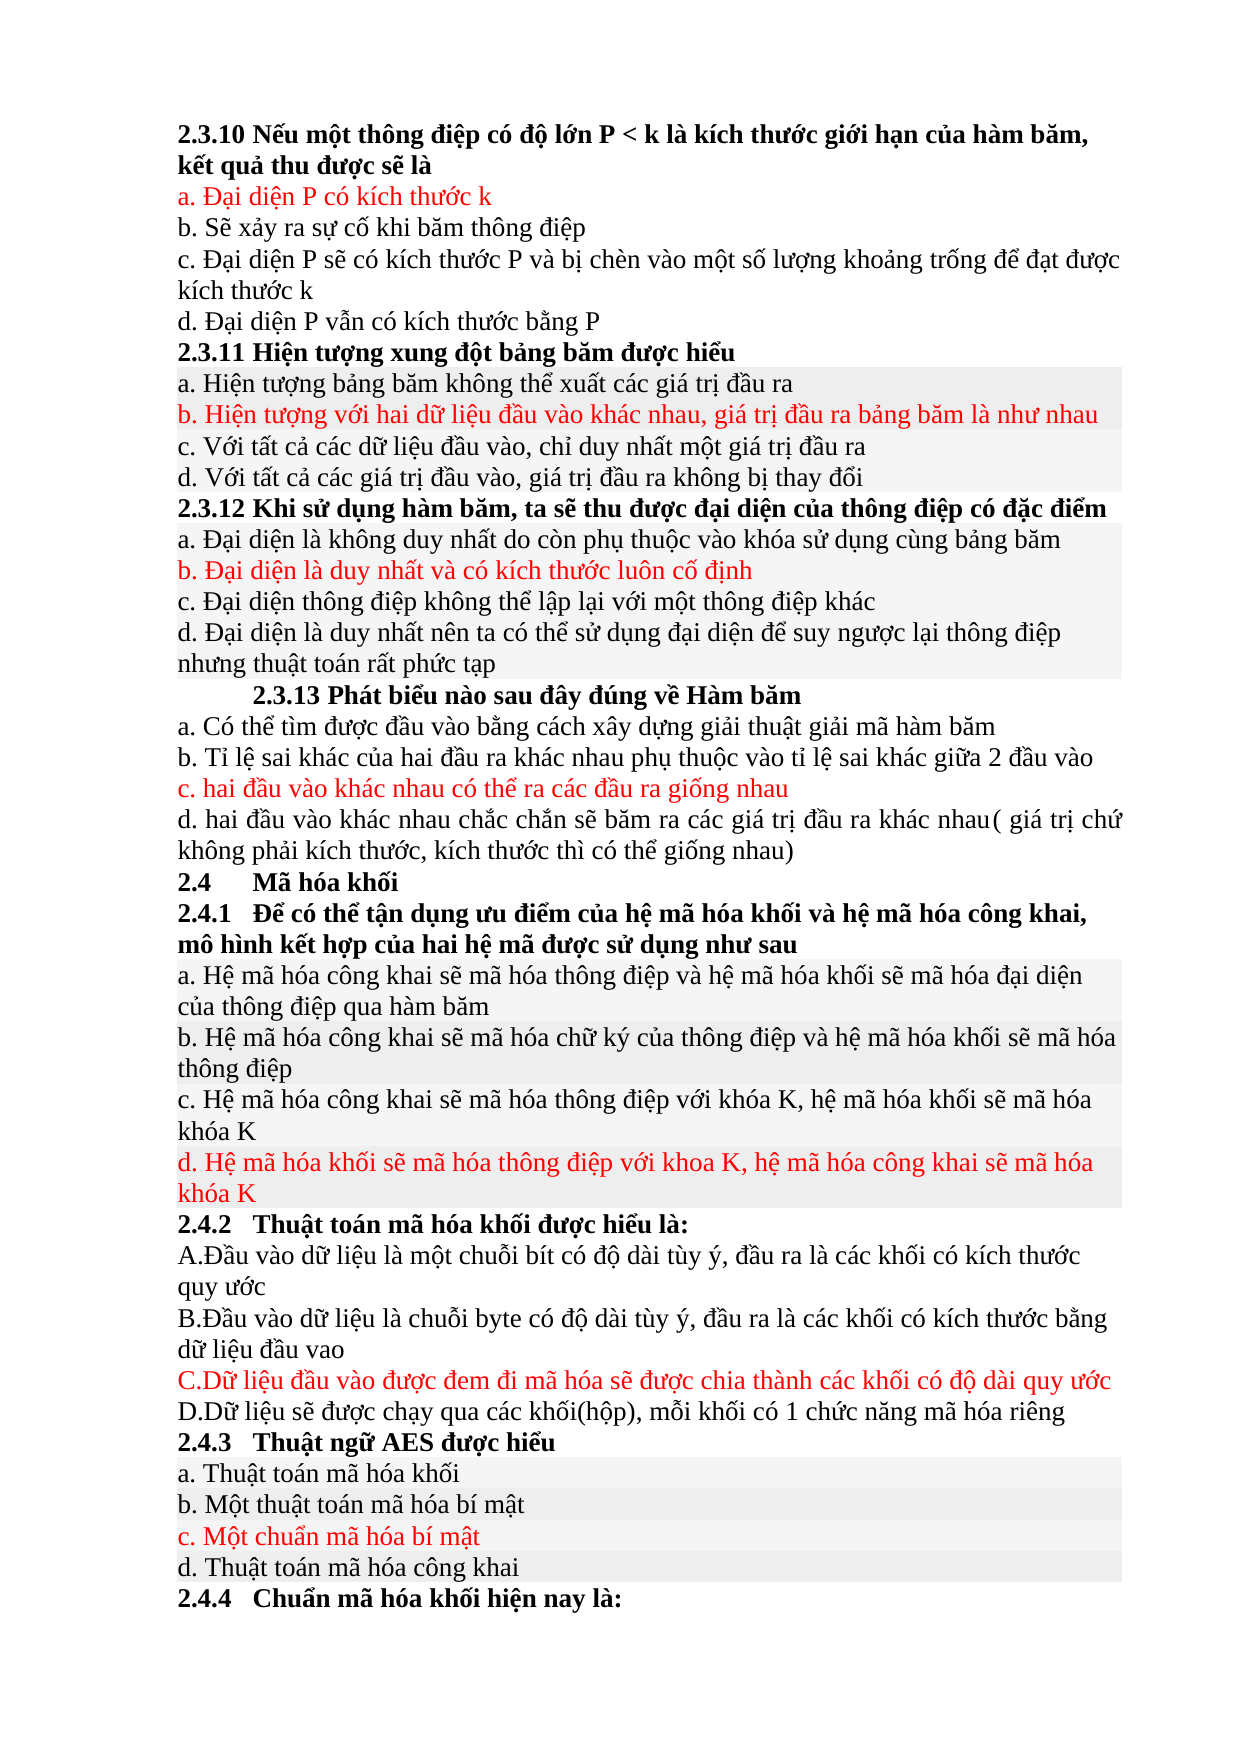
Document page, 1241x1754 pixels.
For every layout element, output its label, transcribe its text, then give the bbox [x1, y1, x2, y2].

text d. hai đầu vào khác nhau chắc chắn sẽ băm ra các giá trị đầu ra khác nhau( giá trị chứ không phải kích thước, kích thước thì có thể giống nhau) [177, 803, 1122, 866]
text b. Sẽ xảy ra sự cố khi băm thông điệp [177, 212, 1122, 243]
text a. Đại diện là không duy nhất do còn phụ thuộc vào khóa sử dụng cùng bảng băm b. Đại diện là duy nhất và có kích thước luôn cố định c. Đại diện thông điệp không thể lập lại với một thông điệp khác d. Đại diện là duy nhất nên ta có thể sử dụng đại diện để suy ngược lại thông điệp nhưng thuật toán rất phức tạp [177, 523, 1122, 679]
subtitle Nếu một thông điệp có độ lớn P < k là kích thước giới hạn của hàm băm, kết quả thu được sẽ là [177, 118, 1122, 180]
text b. Tỉ lệ sai khác của hai đầu ra khác nhau phụ thuộc vào tỉ lệ sai khác giữa 2 đầu vào [177, 741, 1122, 772]
text b. Hệ mã hóa công khai sẽ mã hóa chữ ký của thông điệp và hệ mã hóa khối sẽ mã hóa thông điệp [177, 1021, 1122, 1084]
text c. Với tất cả các dữ liệu đầu vào, chỉ duy nhất một giá trị đầu ra d. Với tất cả các giá trị đầu vào, giá trị đầu ra không bị thay đổi [177, 429, 1122, 492]
text b. Một thuật toán mã hóa bí mật [177, 1488, 1122, 1520]
subtitle Khi sử dụng hàm băm, ta sẽ thu được đại diện của thông điệp có đặc điểm [177, 492, 1122, 523]
text C.Dữ liệu đầu vào được đem đi mã hóa sẽ được chia thành các khối có độ dài quy ước [177, 1364, 1122, 1395]
text B.Đầu vào dữ liệu là chuỗi byte có độ dài tùy ý, đầu ra là các khối có kích thước bằng dữ liệu đầu vao [177, 1302, 1122, 1364]
subtitle Thuật toán mã hóa khối được hiểu là: [177, 1208, 1122, 1239]
subtitle Thuật ngữ AES được hiểu [177, 1426, 1122, 1457]
text a. Thuật toán mã hóa khối [177, 1457, 1122, 1488]
subtitle Mã hóa khối [177, 866, 1122, 897]
text a. Có thể tìm được đầu vào bằng cách xây dựng giải thuật giải mã hàm băm [177, 710, 1122, 741]
subtitle Hiện tượng xung đột bảng băm được hiểu [177, 336, 1122, 367]
text c. hai đầu vào khác nhau có thể ra các đầu ra giống nhau [177, 772, 1122, 803]
text c. Một chuẩn mã hóa bí mật [177, 1520, 1122, 1551]
text a. Hệ mã hóa công khai sẽ mã hóa thông điệp và hệ mã hóa khối sẽ mã hóa đại diện của thông điệp qua hàm băm [177, 959, 1122, 1021]
text D.Dữ liệu sẽ được chạy qua các khối(hộp), mỗi khối có 1 chức năng mã hóa riêng [177, 1395, 1122, 1426]
text A.Đầu vào dữ liệu là một chuỗi bít có độ dài tùy ý, đầu ra là các khối có kích thước quy ước [177, 1239, 1122, 1302]
text c. Đại diện P sẽ có kích thước P và bị chèn vào một số lượng khoảng trống để đạt được kích thước k [177, 243, 1122, 305]
text c. Hệ mã hóa công khai sẽ mã hóa thông điệp với khóa K, hệ mã hóa khối sẽ mã hóa khóa K [177, 1084, 1122, 1146]
subtitle Phát biểu nào sau đây đúng về Hàm băm [252, 679, 1122, 710]
text d. Đại diện P vẫn có kích thước bằng P [177, 305, 1122, 336]
subtitle Chuẩn mã hóa khối hiện nay là: [177, 1582, 1122, 1613]
text d. Hệ mã hóa khối sẽ mã hóa thông điệp với khoa K, hệ mã hóa công khai sẽ mã hóa khóa K [177, 1146, 1122, 1208]
text a. Đại diện P có kích thước k [177, 180, 1122, 212]
text a. Hiện tượng bảng băm không thể xuất các giá trị đầu ra b. Hiện tượng với hai dữ liệu đầu vào khác nhau, giá trị đầu ra bảng băm là như nhau [177, 367, 1122, 429]
subtitle Để có thể tận dụng ưu điểm của hệ mã hóa khối và hệ mã hóa công khai, mô hình kết hợp của hai hệ mã được sử dụng như sau [177, 897, 1122, 959]
text d. Thuật toán mã hóa công khai [177, 1551, 1122, 1582]
